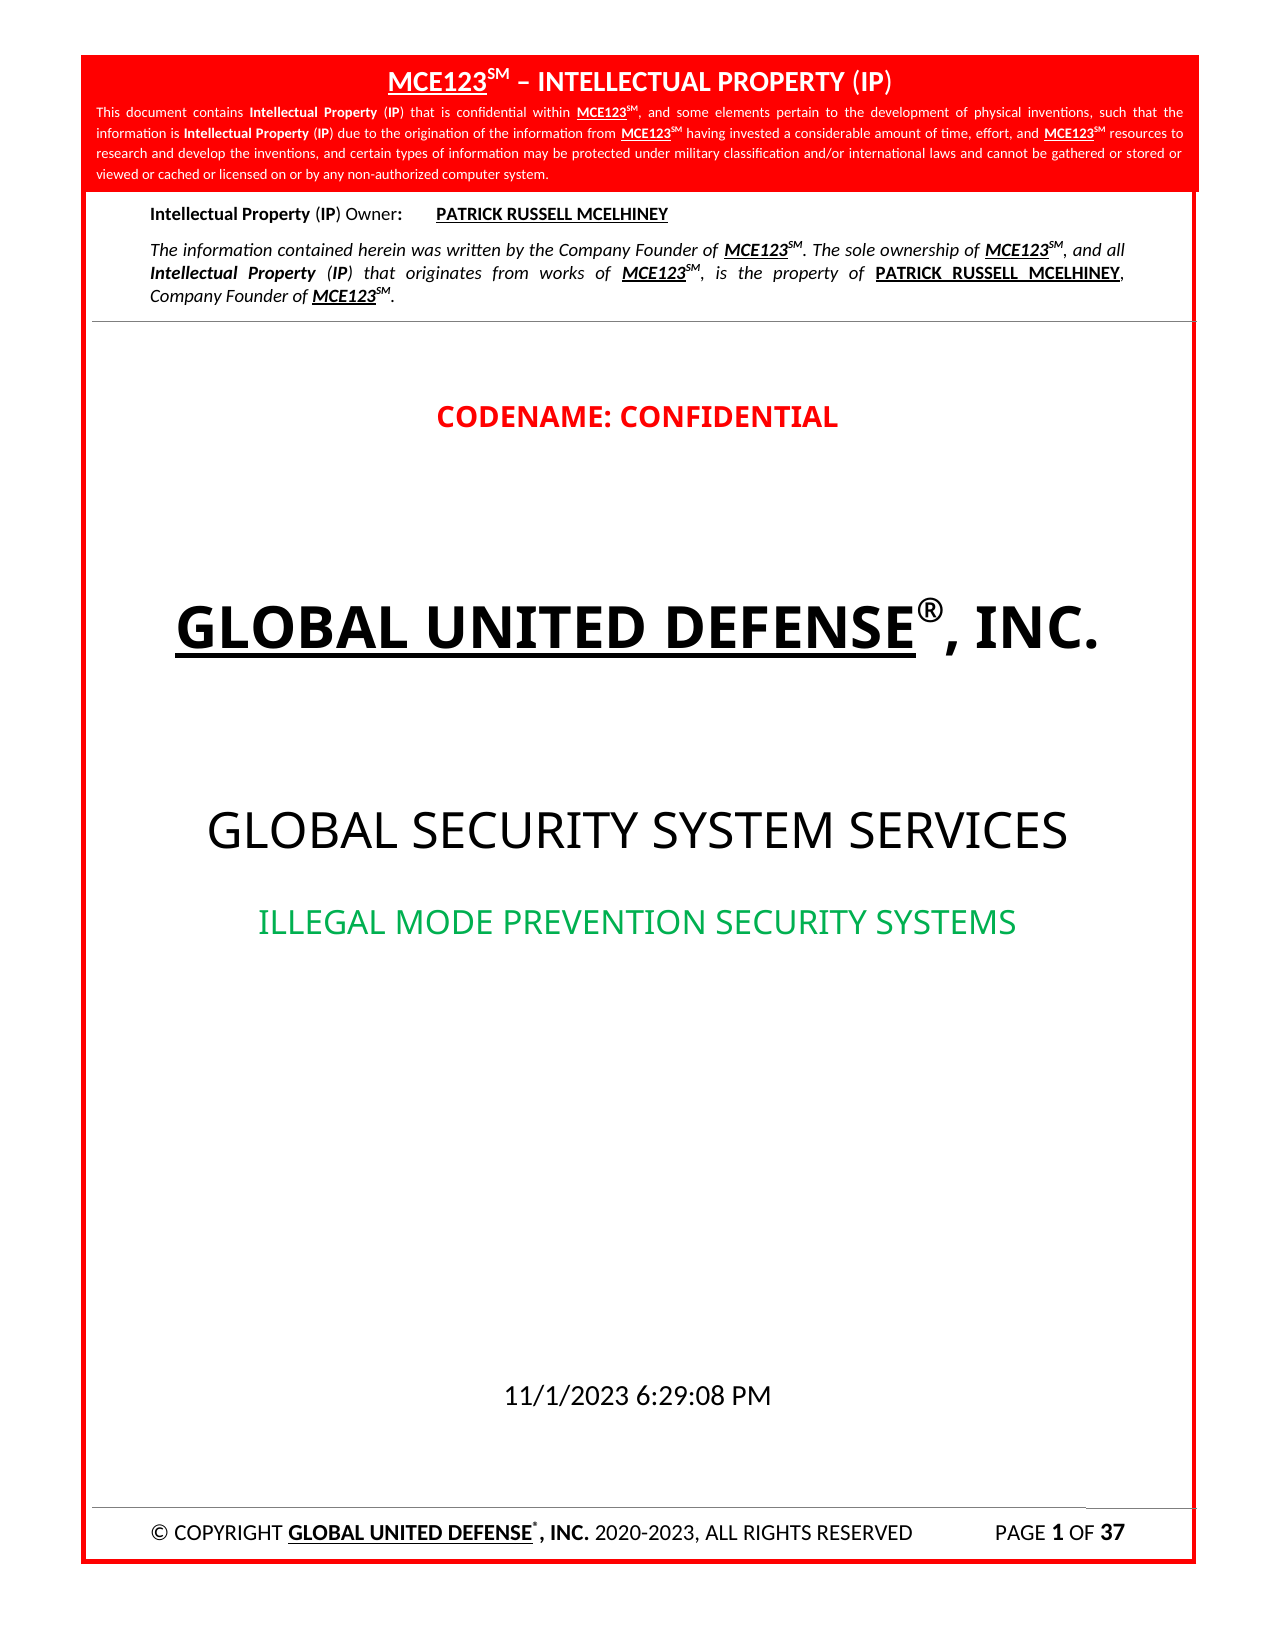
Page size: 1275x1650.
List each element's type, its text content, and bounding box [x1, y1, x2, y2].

text GLOBAL SECURITY SYSTEM SERVICES [150, 796, 1125, 864]
subtitle ILLEGAL MODE PREVENTION SECURITY SYSTEMS [150, 899, 1125, 944]
text 11/1/2023 6:29:08 PM [150, 1377, 1125, 1412]
text GLOBAL UNITED DEFENSE®, INC. [150, 586, 1125, 666]
text CODENAME: CONFIDENTIAL [150, 396, 1125, 436]
